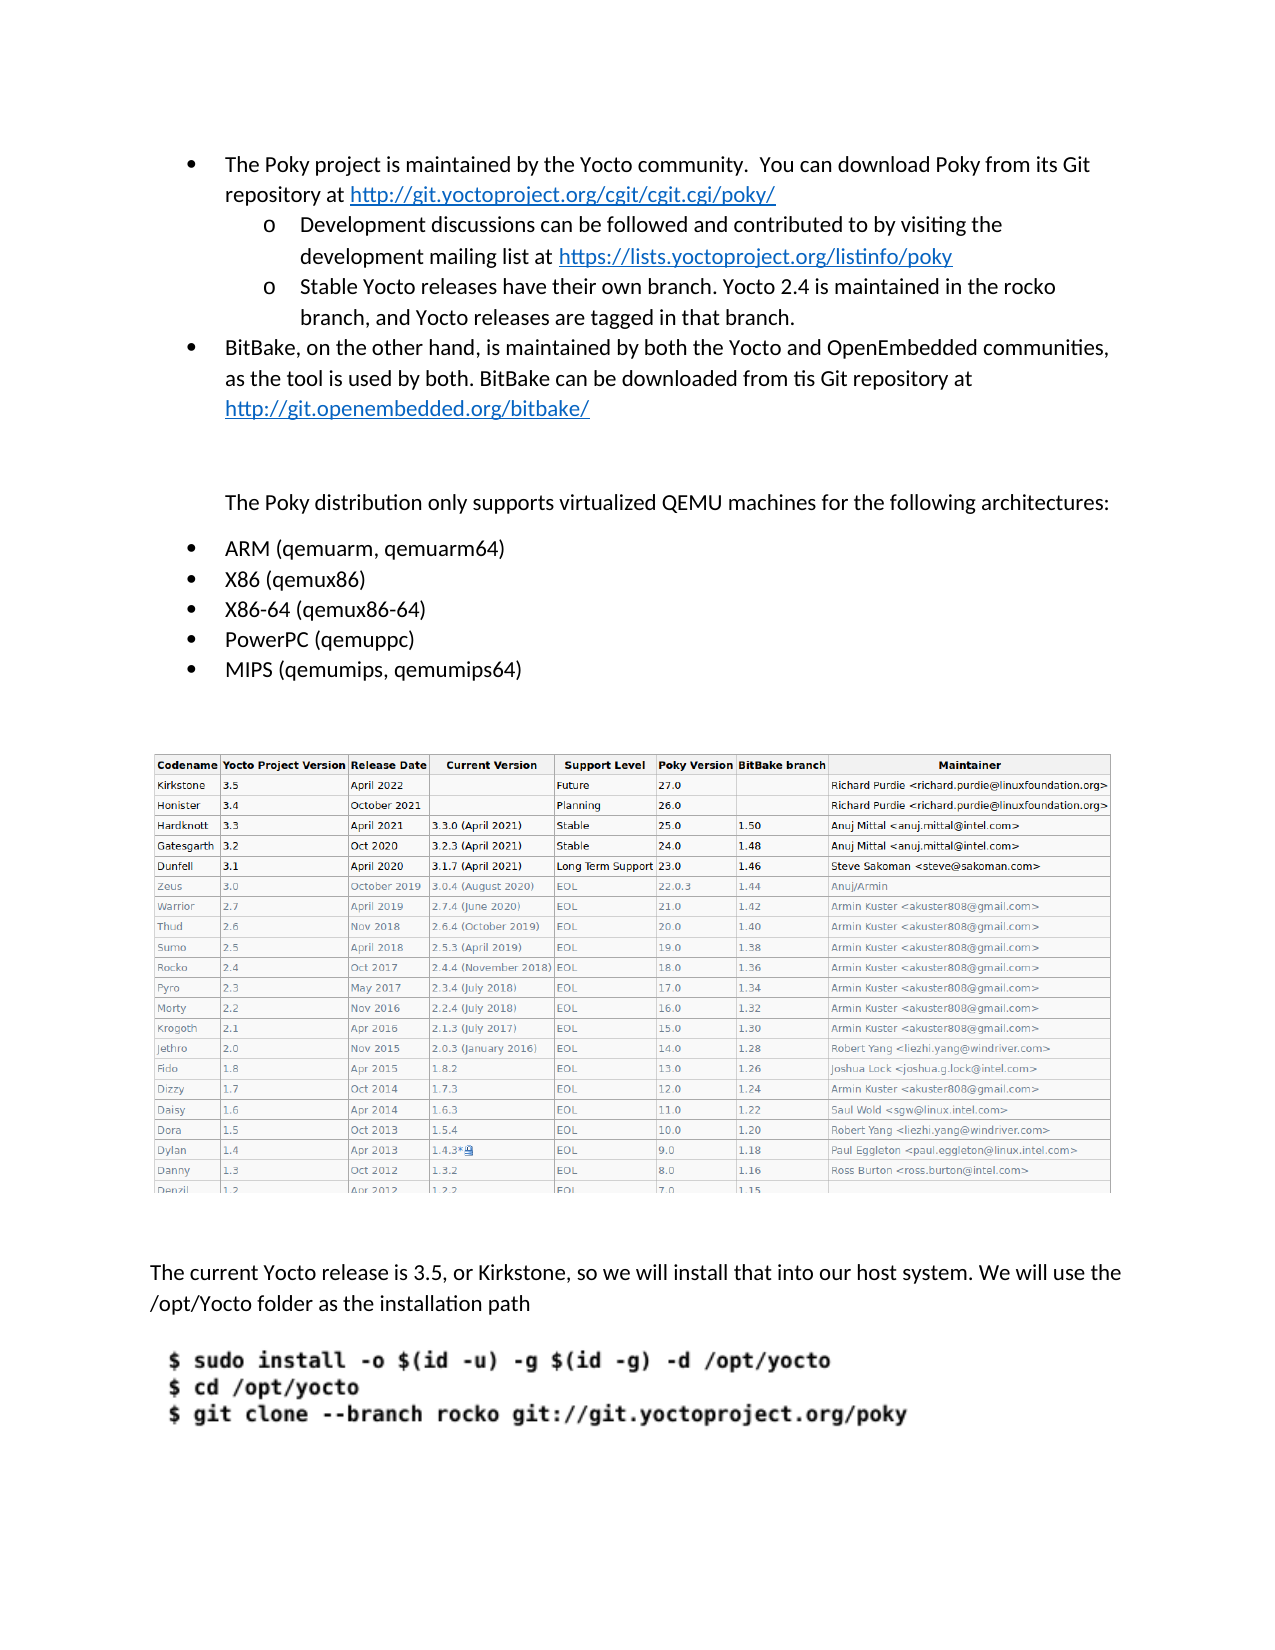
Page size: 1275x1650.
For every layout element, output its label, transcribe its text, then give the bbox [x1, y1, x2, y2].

list The Poky project is maintained by the Yocto community. You can download Poky from its Git repository at http://git.yoctoproject.org/cgit/cgit.cgi/poky/ [187, 150, 1125, 208]
list Stable Yocto releases have their own branch. Yocto 2.4 is maintained in the rocko branch, and Yocto releases are tagged in that branch. [262, 272, 1125, 331]
list X86 (qemux86) [187, 565, 1125, 593]
list PowerPC (qemuppc) [187, 625, 1125, 653]
picture [150, 1335, 936, 1464]
picture [150, 749, 1125, 1193]
list Development discussions can be followed and contributed to by visiting the development mailing list at https://lists.yoctoproject.org/listinfo/poky [262, 210, 1125, 270]
text The current Yocto release is 3.5, or Kirkstone, so we will install that into our host system. We will use the /opt/Yocto folder as the installation path [150, 1258, 1125, 1317]
text The Poky distribution only supports virtualized QEMU machines for the following architectures: [225, 488, 1125, 516]
list X86-64 (qemux86-64) [187, 595, 1125, 623]
list BitBake, on the other hand, is maintained by both the Yocto and OpenEmbedded communities, as the tool is used by both. BitBake can be downloaded from tis Git repository at http://git.openembedded.org/bitbake/ [187, 333, 1125, 422]
list MIPS (qemumips, qemumips64) [187, 655, 1125, 683]
list ARM (qemuarm, qemuarm64) [187, 534, 1125, 563]
